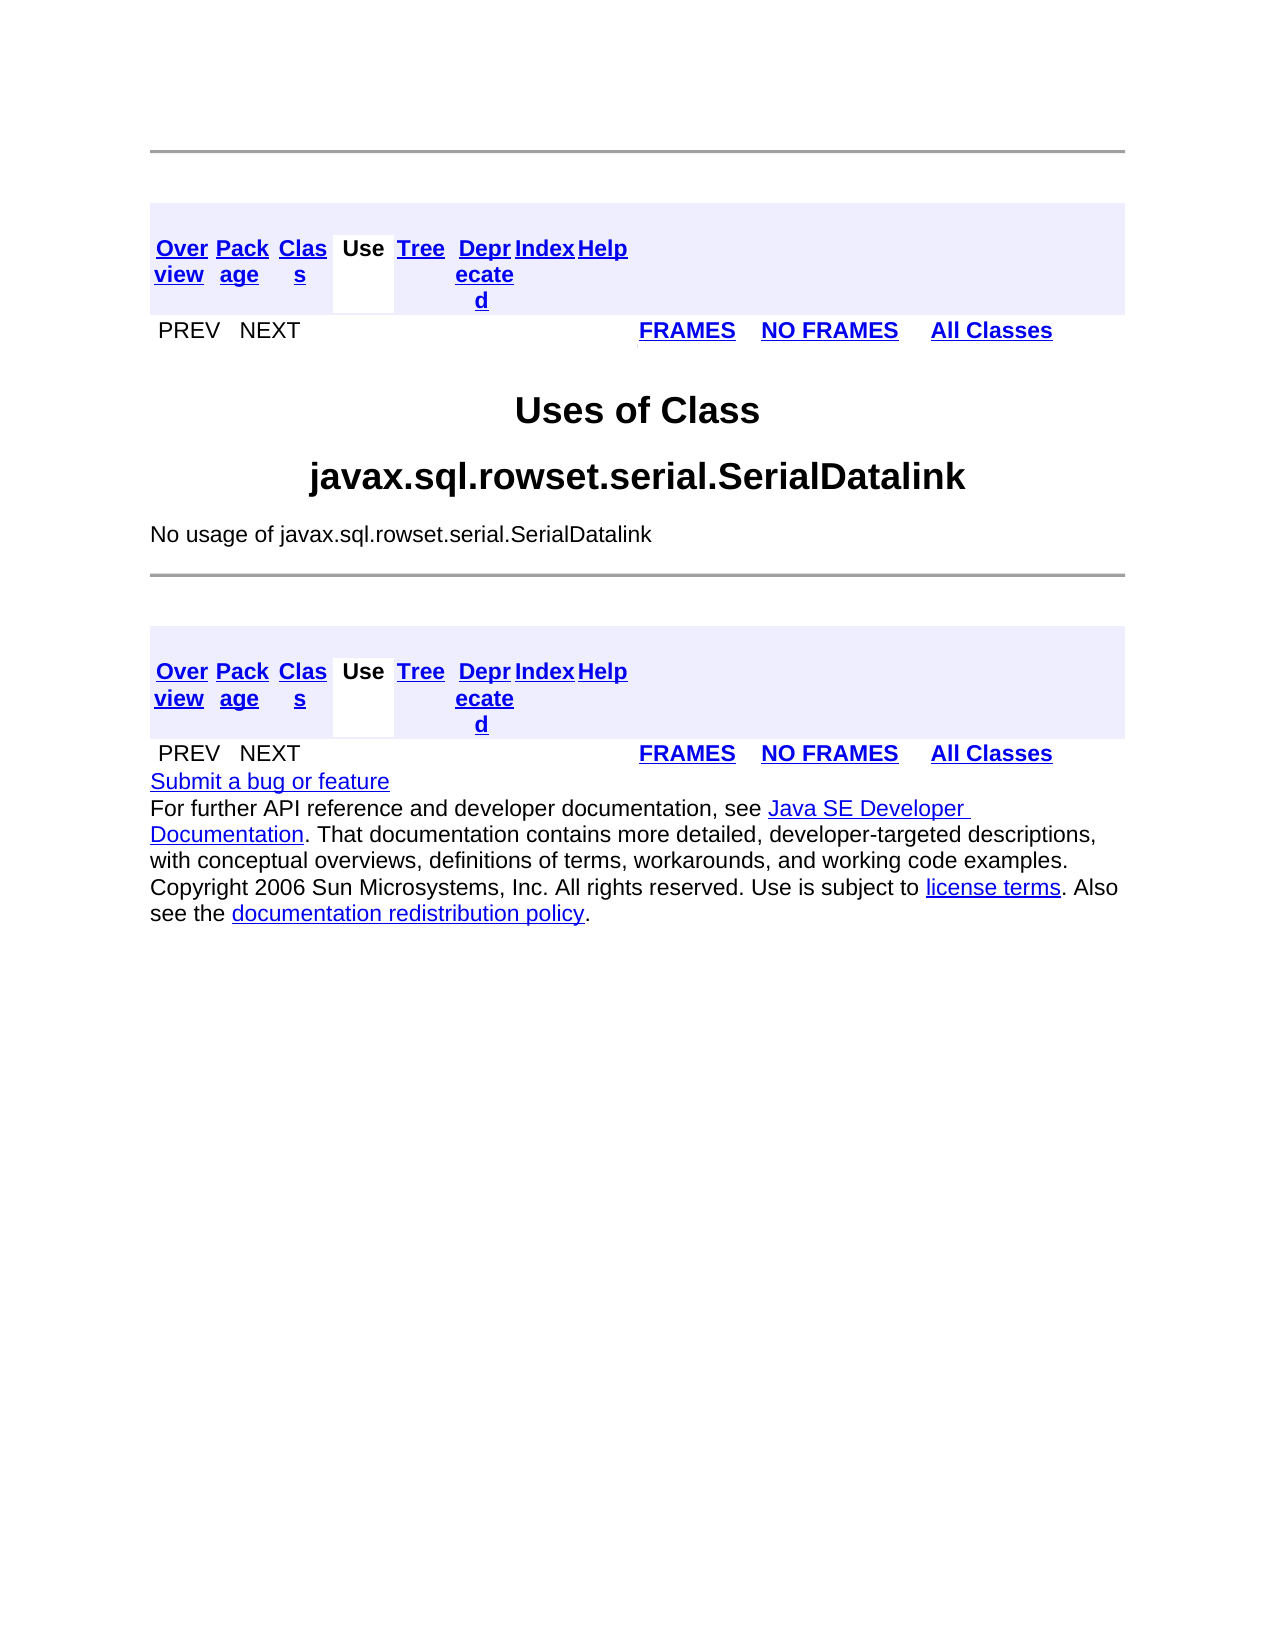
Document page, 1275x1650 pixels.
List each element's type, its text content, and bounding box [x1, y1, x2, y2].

text No usage of javax.sql.rowset.serial.SerialDatalink [150, 521, 1125, 547]
table_header [150, 203, 1125, 315]
text Submit a bug or feature [150, 768, 1125, 795]
table_cell PREV NEXT [150, 315, 637, 345]
text Uses of Class [150, 388, 1125, 431]
text Copyright 2006 Sun Microsystems, Inc. All rights reserved. Use is subject to license terms. Also see the documentation redistribution policy. [150, 874, 1125, 926]
table_cell FRAMES NO FRAMES All Classes [638, 739, 1125, 768]
text For further API reference and developer documentation, see Java SE Developer Documentation. That documentation contains more detailed, developer-targeted descriptions, with conceptual overviews, definitions of terms, workarounds, and working code examples. [150, 795, 1125, 874]
table_cell FRAMES NO FRAMES All Classes [638, 315, 1125, 345]
table_cell PREV NEXT [150, 739, 637, 768]
table_header [150, 626, 1125, 739]
text javax.sql.rowset.serial.SerialDatalink [150, 454, 1125, 497]
